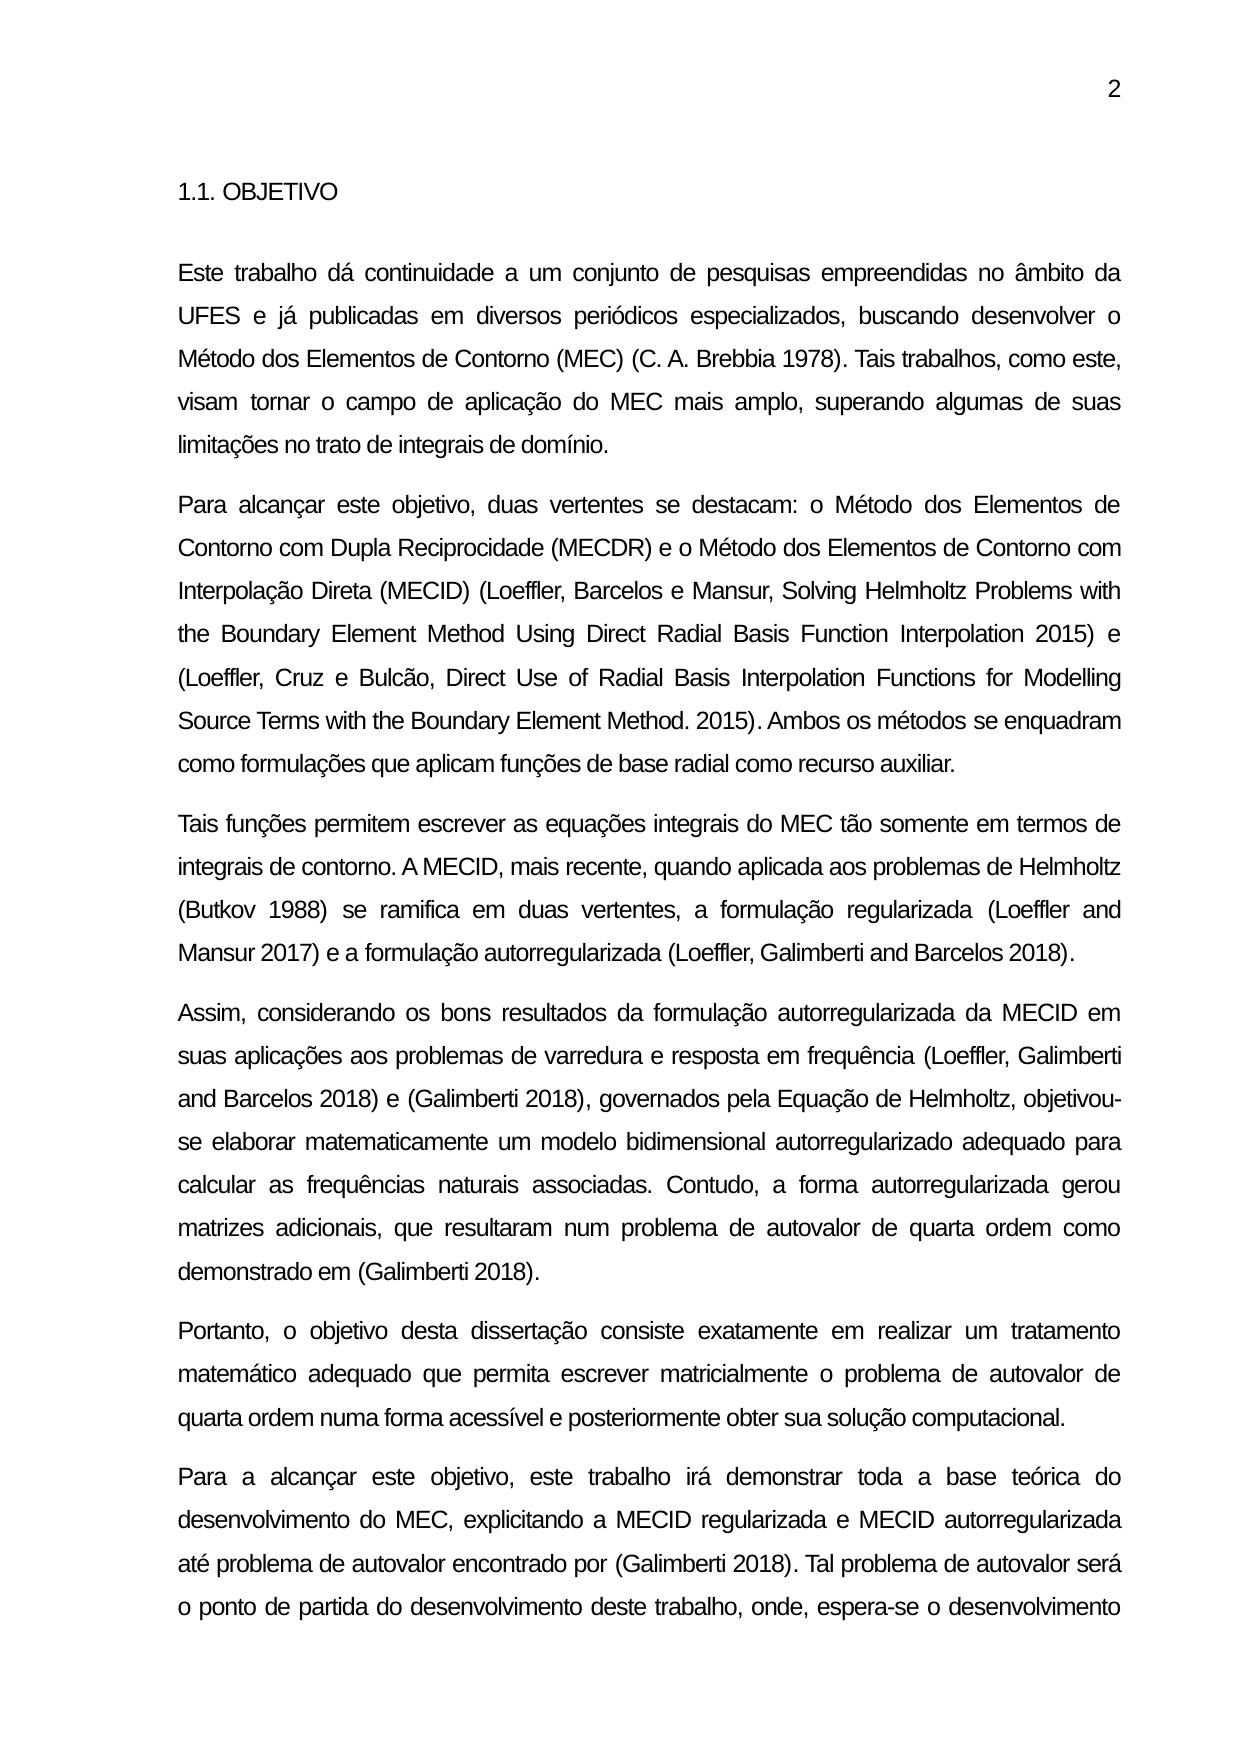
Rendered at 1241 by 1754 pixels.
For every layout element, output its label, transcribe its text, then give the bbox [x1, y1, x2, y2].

text Portanto, o objetivo desta dissertação consiste exatamente em realizar um tratamento matemático adequado que permita escrever matricialmente o problema de autovalor de quarta ordem numa forma acessível e posteriormente obter sua solução computacional. [177, 1316, 1122, 1431]
text Assim, considerando os bons resultados da formulação autorregularizada da MECID em suas aplicações aos problemas de varredura e resposta em frequência e , governados pela Equação de Helmholtz, objetivou-se elaborar matematicamente um modelo bidimensional autorregularizado adequado para calcular as frequências naturais associadas. Contudo, a forma autorregularizada gerou matrizes adicionais, que resultaram num problema de autovalor de quarta ordem como demonstrado em . [177, 998, 1122, 1285]
subtitle OBJETIVO [177, 177, 1122, 206]
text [177, 1462, 1122, 1621]
text Para alcançar este objetivo, duas vertentes se destacam: o Método dos Elementos de Contorno com Dupla Reciprocidade (MECDR) e o Método dos Elementos de Contorno com Interpolação Direta (MECID) e. Ambos os métodos se enquadram como formulações que aplicam funções de base radial como recurso auxiliar. [177, 490, 1122, 778]
text Este trabalho dá continuidade a um conjunto de pesquisas empreendidas no âmbito da UFES e já publicadas em diversos periódicos especializados, buscando desenvolver o Método dos Elementos de Contorno (MEC) . Tais trabalhos, como este, visam tornar o campo de aplicação do MEC mais amplo, superando algumas de suas limitações no trato de integrais de domínio. [177, 258, 1122, 459]
text Tais funções permitem escrever as equações integrais do MEC tão somente em termos de integrais de contorno. A MECID, mais recente, quando aplicada aos problemas de Helmholtz se ramifica em duas vertentes, a formulação regularizada e a formulação autorregularizada. [177, 809, 1122, 967]
